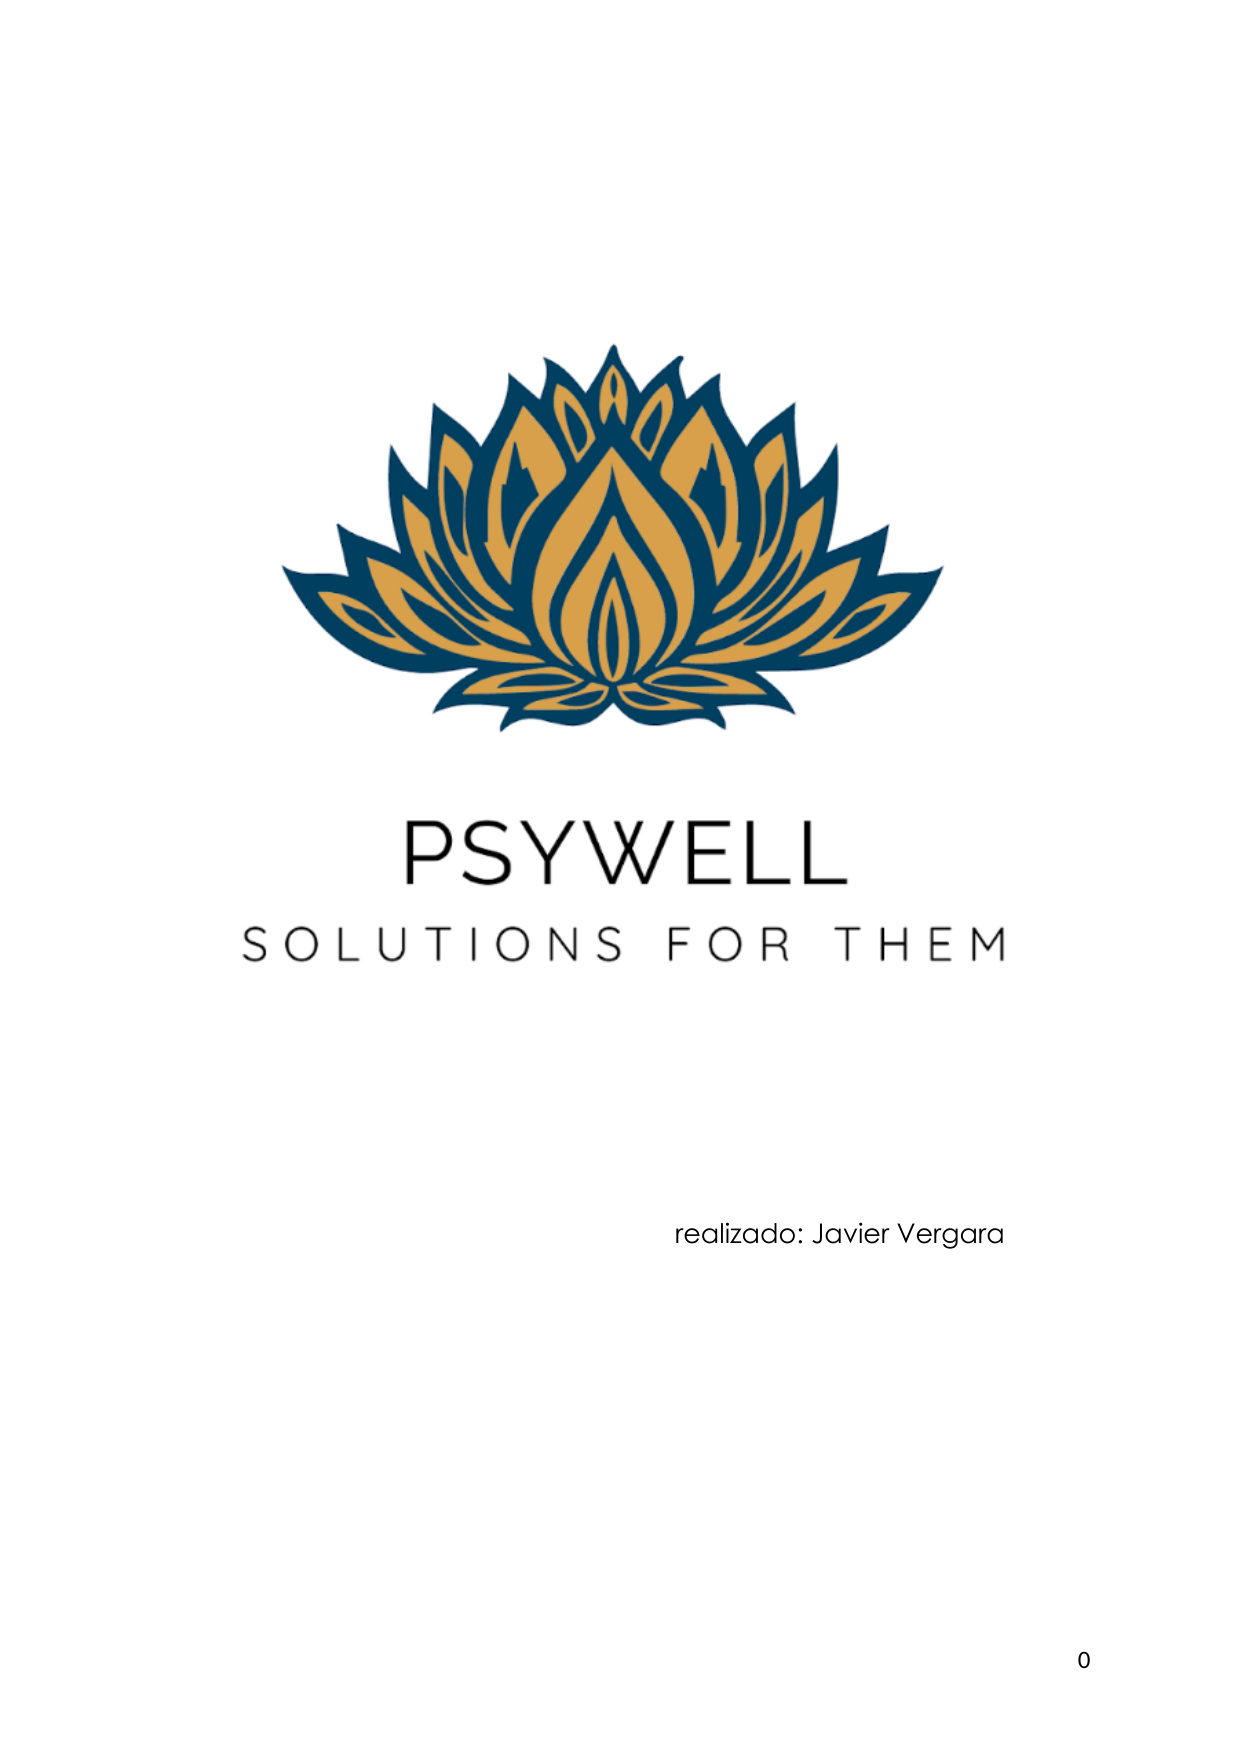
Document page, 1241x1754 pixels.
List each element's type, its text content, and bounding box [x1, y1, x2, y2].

picture [149, 311, 1091, 1008]
text realizado: Javier Vergara [150, 1213, 1090, 1251]
